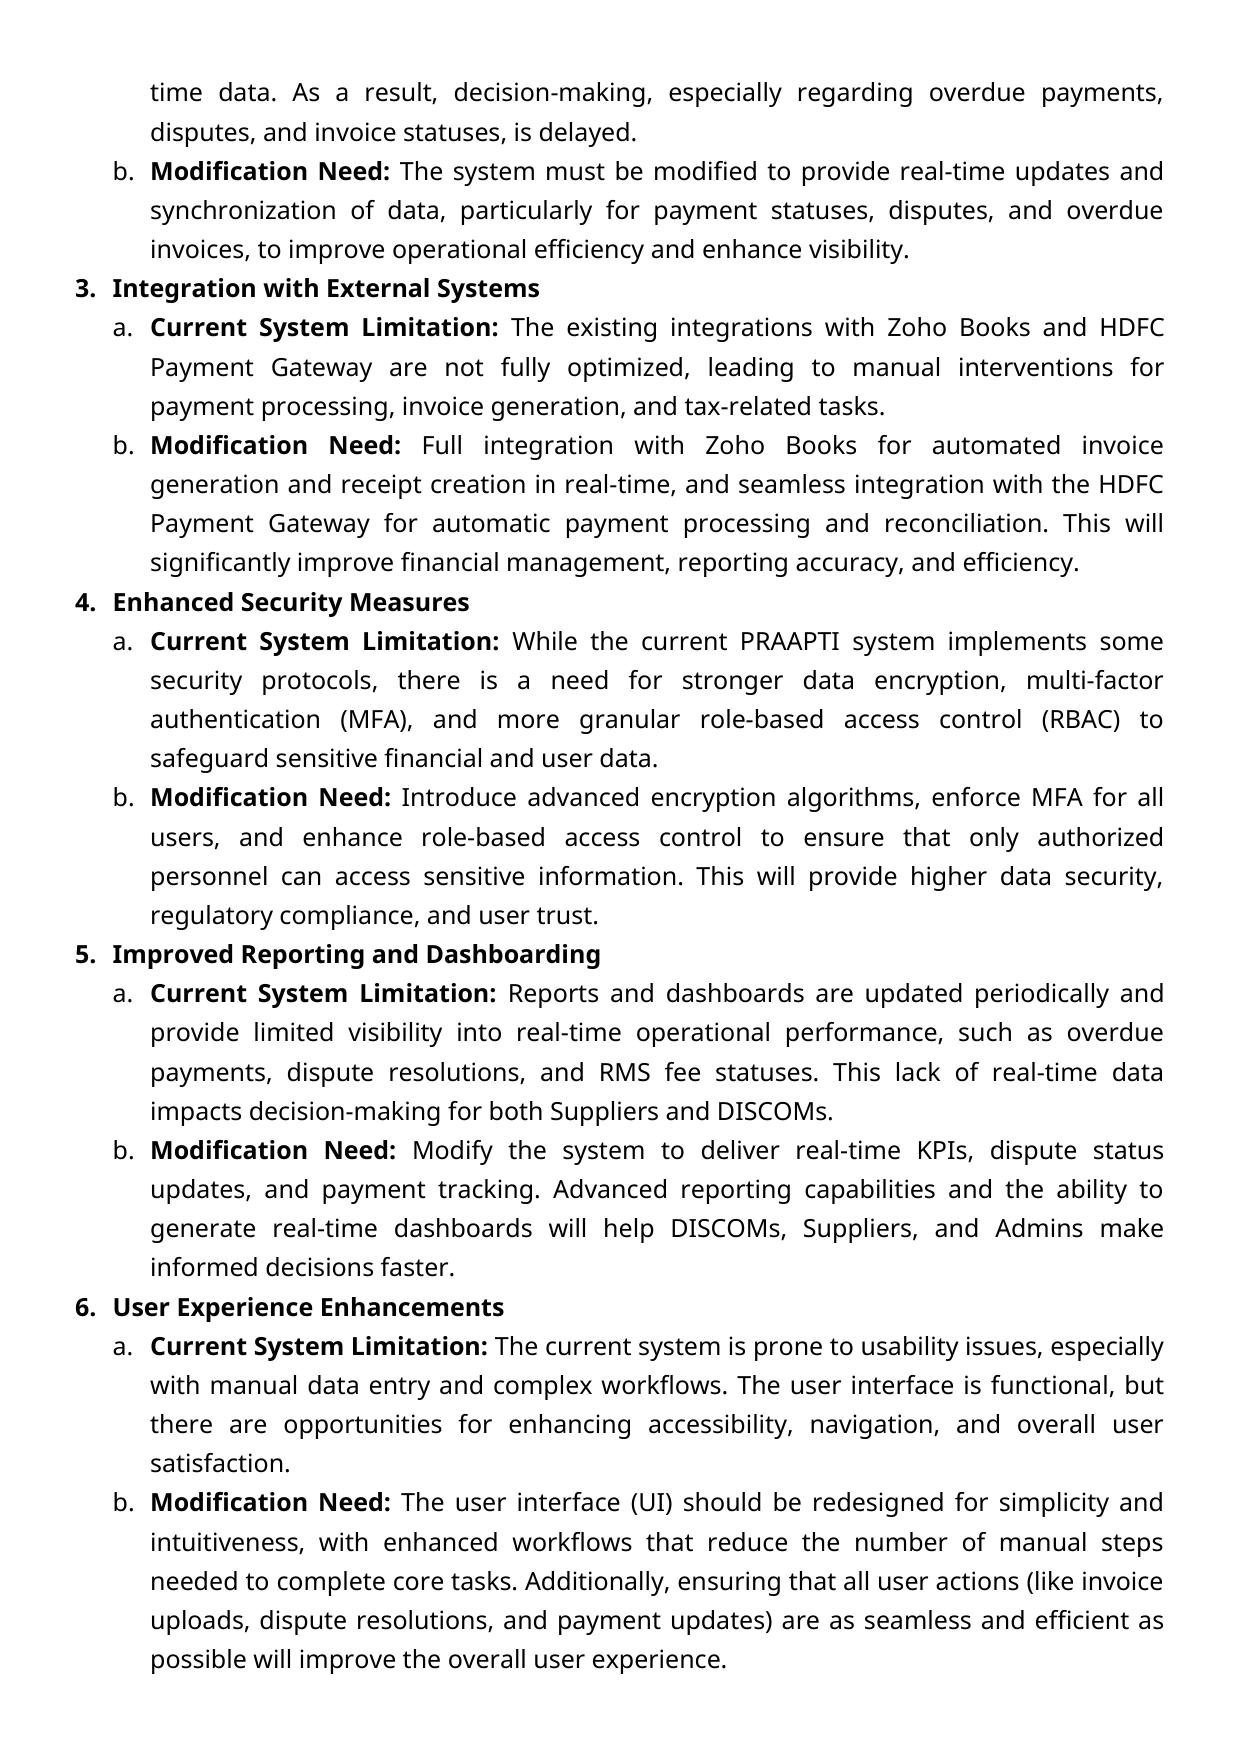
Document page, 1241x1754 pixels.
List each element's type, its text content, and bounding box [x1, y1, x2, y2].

list Modification Need: Modify the system to deliver real-time KPIs, dispute status updates, and payment tracking. Advanced reporting capabilities and the ability to generate real-time dashboards will help DISCOMs, Suppliers, and Admins make informed decisions faster. [112, 1132, 1165, 1284]
list Improved Reporting and Dashboarding [75, 937, 1165, 971]
list Current System Limitation: The existing integrations with Zoho Books and HDFC Payment Gateway are not fully optimized, leading to manual interventions for payment processing, invoice generation, and tax-related tasks. [112, 310, 1165, 422]
list Enhanced Security Measures [75, 584, 1165, 618]
list Modification Need: The user interface (UI) should be redesigned for simplicity and intuitiveness, with enhanced workflows that reduce the number of manual steps needed to complete core tasks. Additionally, ensuring that all user actions (like invoice uploads, dispute resolutions, and payment updates) are as seamless and efficient as possible will improve the overall user experience. [112, 1485, 1165, 1676]
list User Experience Enhancements [75, 1289, 1165, 1323]
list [112, 75, 1165, 148]
list Modification Need: Full integration with Zoho Books for automated invoice generation and receipt creation in real-time, and seamless integration with the HDFC Payment Gateway for automatic payment processing and reconciliation. This will significantly improve financial management, reporting accuracy, and efficiency. [112, 427, 1165, 579]
list Current System Limitation: The current system is prone to usability issues, especially with manual data entry and complex workflows. The user interface is functional, but there are opportunities for enhancing accessibility, navigation, and overall user satisfaction. [112, 1328, 1165, 1480]
list Current System Limitation: While the current PRAAPTI system implements some security protocols, there is a need for stronger data encryption, multi-factor authentication (MFA), and more granular role-based access control (RBAC) to safeguard sensitive financial and user data. [112, 623, 1165, 775]
list Current System Limitation: Reports and dashboards are updated periodically and provide limited visibility into real-time operational performance, such as overdue payments, dispute resolutions, and RMS fee statuses. This lack of real-time data impacts decision-making for both Suppliers and DISCOMs. [112, 976, 1165, 1127]
list Modification Need: The system must be modified to provide real-time updates and synchronization of data, particularly for payment statuses, disputes, and overdue invoices, to improve operational efficiency and enhance visibility. [112, 153, 1165, 266]
list Integration with External Systems [75, 271, 1165, 305]
list Modification Need: Introduce advanced encryption algorithms, enforce MFA for all users, and enhance role-based access control to ensure that only authorized personnel can access sensitive information. This will provide higher data security, regulatory compliance, and user trust. [112, 780, 1165, 932]
